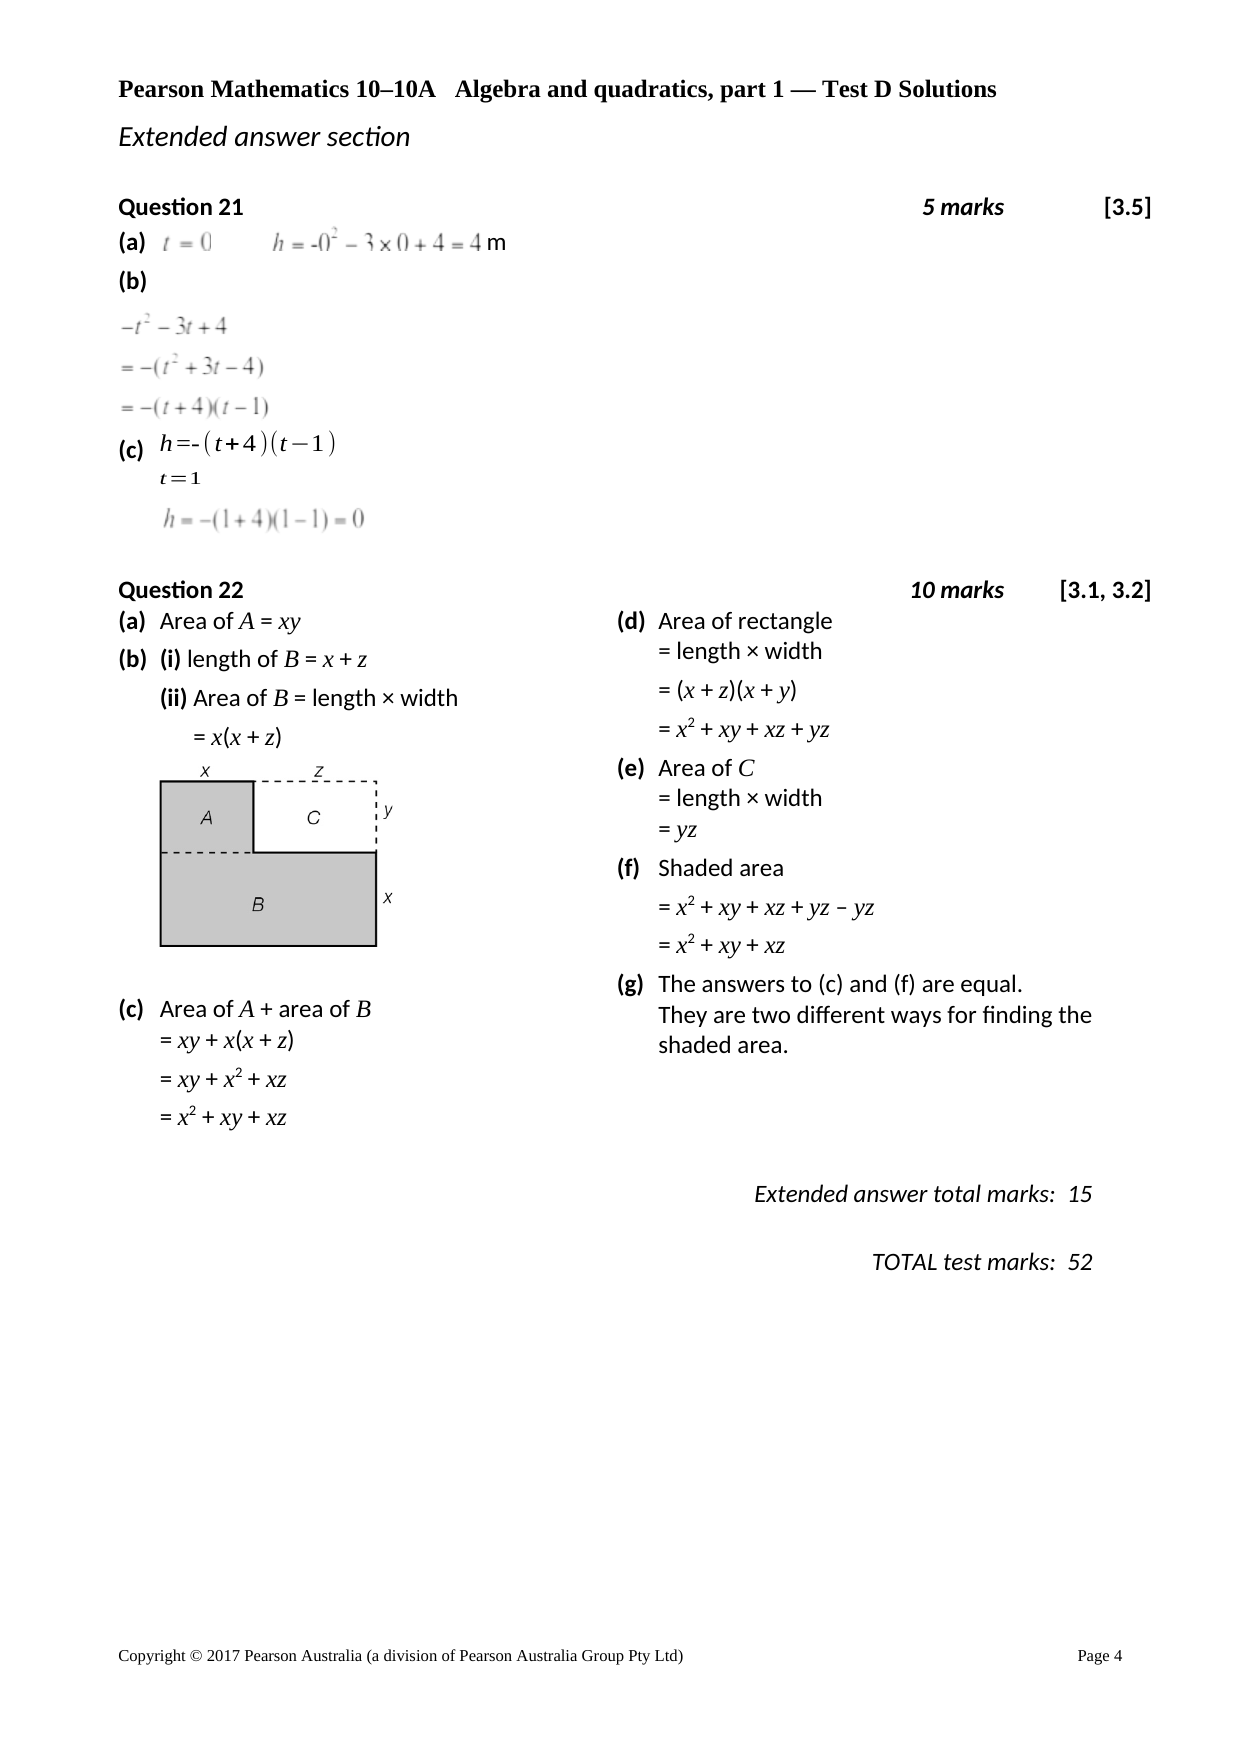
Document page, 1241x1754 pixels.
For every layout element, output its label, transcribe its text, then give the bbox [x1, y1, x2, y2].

text Extended answer total marks: 15 [118, 1178, 1092, 1208]
table_header (d) Area of rectangle = length × width = (x + z)(x + y) = x2 + xy + xz + yz (e) Area of C = length × width = yz (f) Shaded area = x2 + xy + xz + yz – yz = x2 + xy + xz (g) The answers to (c) and (f) are equal. They are two different ways for finding the shaded area. [605, 605, 1167, 1140]
picture [159, 760, 393, 947]
subtitle Question 22 10 marks [3.1, 3.2] [118, 574, 1122, 605]
text TOTAL test marks: 52 [118, 1246, 1092, 1276]
text (c) [118, 429, 1122, 495]
subtitle Extended answer section [118, 118, 1122, 154]
table_header (a) Area of A = xy (b) (i) length of B = x + z (ii) Area of B = length × width = x(x + z) (c) Area of A + area of B = xy + x(x + z) = xy + x2 + xz = x2 + xy + xz [107, 605, 605, 1140]
subtitle Question 21 5 marks [3.5] [118, 191, 1122, 222]
text (a) m [118, 222, 1122, 257]
text (b) [118, 265, 1122, 296]
